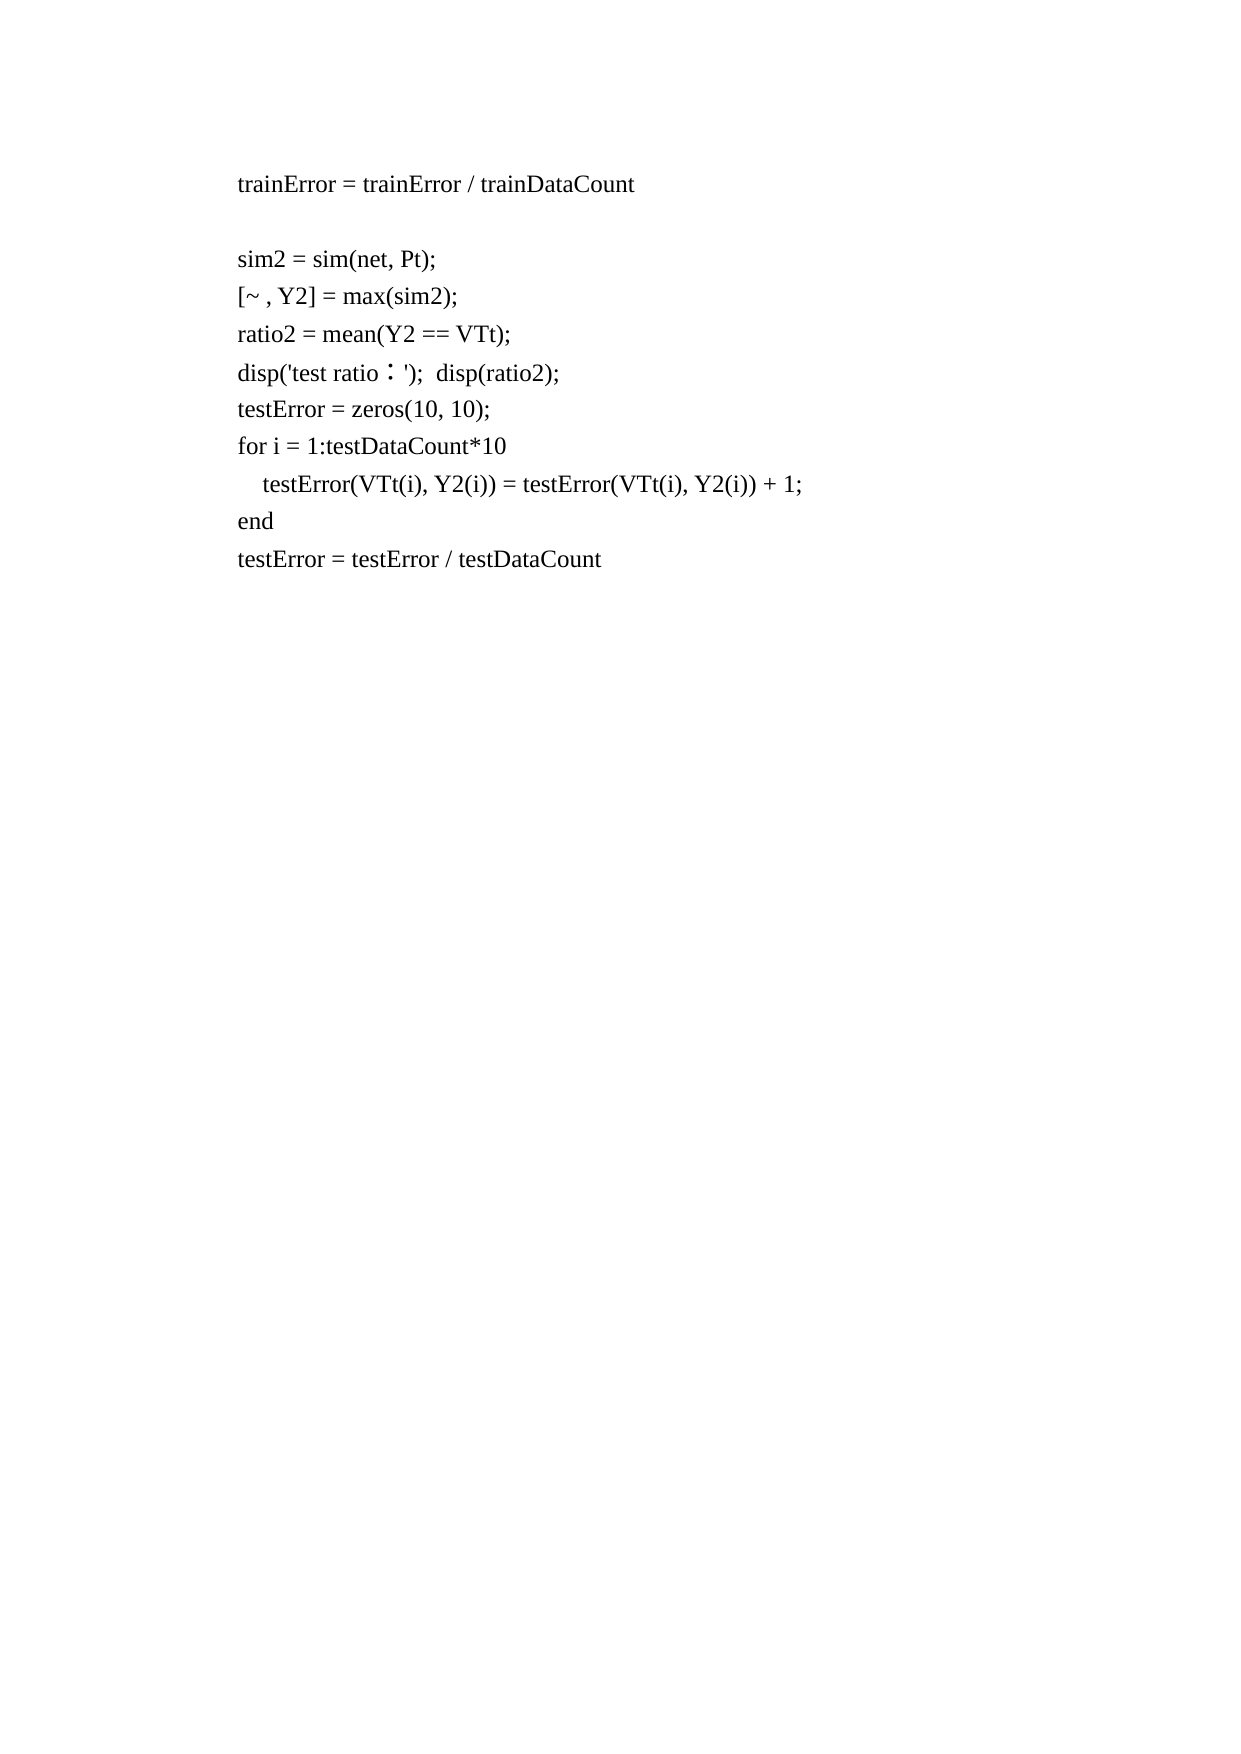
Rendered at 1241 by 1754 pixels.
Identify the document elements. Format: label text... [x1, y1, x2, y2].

list testError(VTt(i), Y2(i)) = testError(VTt(i), Y2(i)) + 1; [237, 464, 1053, 502]
list for i = 1:testDataCount*10 [237, 427, 1053, 464]
list sim2 = sim(net, Pt); [237, 239, 1053, 277]
list ratio2 = mean(Y2 == VTt); [237, 314, 1053, 352]
list disp('test ratio：'); disp(ratio2); [237, 352, 1053, 389]
list testError = testError / testDataCount [237, 539, 1053, 577]
list testError = zeros(10, 10); [237, 389, 1053, 427]
list trainError = trainError / trainDataCount [237, 164, 1053, 202]
list [~ , Y2] = max(sim2); [237, 277, 1053, 314]
list end [237, 502, 1053, 539]
